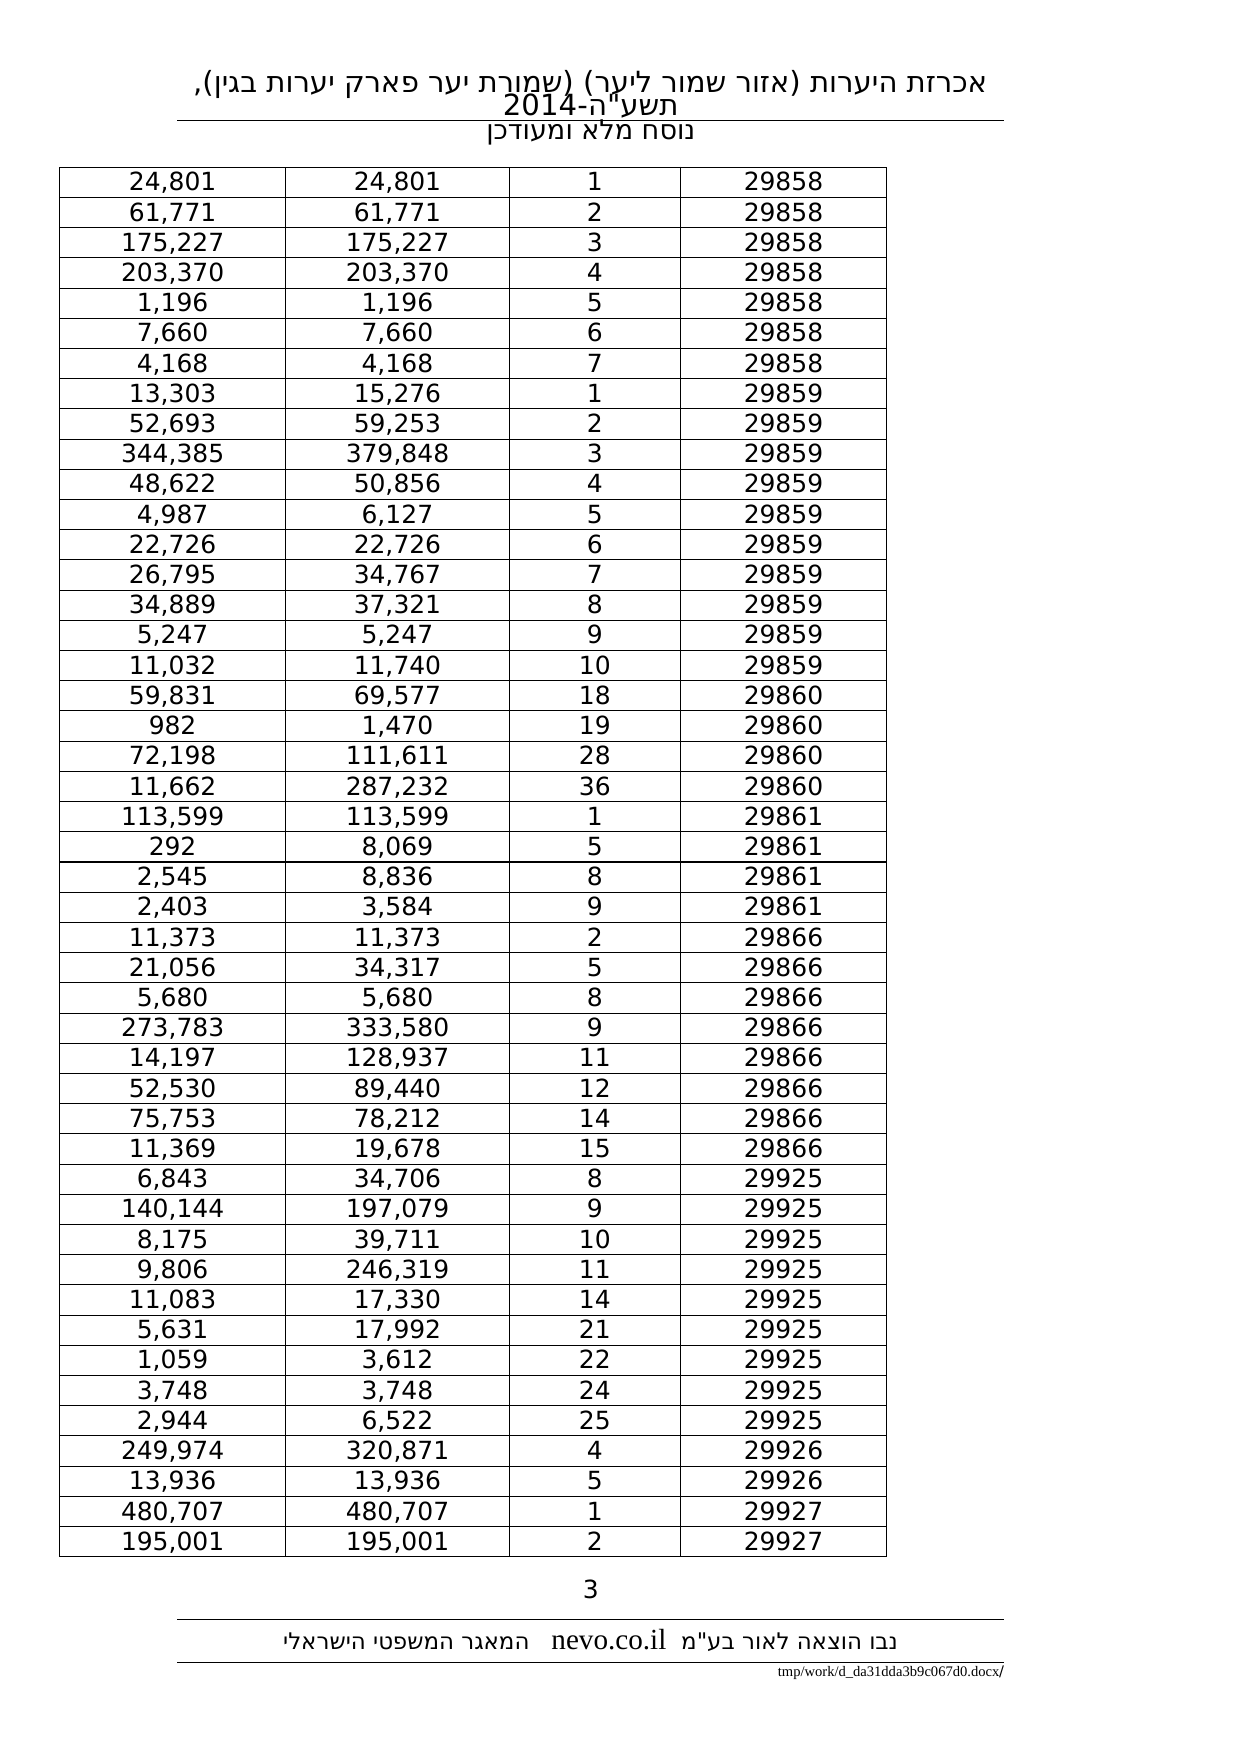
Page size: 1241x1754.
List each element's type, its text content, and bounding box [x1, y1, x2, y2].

table_cell 11,032 [60, 651, 285, 680]
table_cell 3,584 [286, 893, 509, 922]
table_cell 5,247 [286, 621, 509, 650]
table_cell 1 [510, 168, 680, 197]
table_cell 5,631 [60, 1316, 285, 1345]
table_cell 29861 [681, 832, 886, 861]
table_cell 1 [510, 379, 680, 408]
table_cell 17,992 [286, 1316, 509, 1345]
table_cell 48,622 [60, 470, 285, 499]
table_cell 29866 [681, 1104, 886, 1133]
table_cell 29859 [681, 560, 886, 589]
table_cell 13,936 [60, 1467, 285, 1496]
table_cell 29866 [681, 1044, 886, 1073]
table_cell 9 [510, 893, 680, 922]
table_cell 3 [510, 228, 680, 257]
table_cell 1 [510, 1497, 680, 1526]
table_cell 24,801 [60, 168, 285, 197]
table_cell 2 [510, 198, 680, 227]
table_cell 78,212 [286, 1104, 509, 1133]
table_cell 5 [510, 1467, 680, 1496]
table_cell 175,227 [286, 228, 509, 257]
table_cell 195,001 [286, 1527, 509, 1556]
table_cell 11 [510, 1255, 680, 1284]
table_cell 29866 [681, 953, 886, 982]
table_cell 111,611 [286, 742, 509, 771]
table_cell 29925 [681, 1225, 886, 1254]
table_cell 5 [510, 289, 680, 318]
table_cell 29858 [681, 289, 886, 318]
table_cell 59,253 [286, 409, 509, 438]
table_cell 982 [60, 711, 285, 741]
table_cell 11,373 [60, 923, 285, 952]
table_cell 5,680 [286, 983, 509, 1012]
table_cell 14 [510, 1285, 680, 1314]
table_cell 24 [510, 1376, 680, 1405]
table_cell 18 [510, 681, 680, 710]
table_cell 7 [510, 560, 680, 589]
table_cell 29860 [681, 681, 886, 710]
table_cell 1,196 [286, 289, 509, 318]
table_cell 34,767 [286, 560, 509, 589]
table_cell 6 [510, 319, 680, 348]
table_cell 1 [510, 802, 680, 831]
table_cell 29927 [681, 1527, 886, 1556]
table_cell 344,385 [60, 440, 285, 469]
table_cell 52,530 [60, 1074, 285, 1103]
table_cell 17,330 [286, 1285, 509, 1314]
table_cell 8 [510, 591, 680, 620]
table_cell 29858 [681, 258, 886, 287]
table_cell 1,059 [60, 1346, 285, 1375]
table_cell 7,660 [60, 319, 285, 348]
table_cell 29866 [681, 1014, 886, 1043]
table_cell 10 [510, 651, 680, 680]
table_cell 6,522 [286, 1406, 509, 1435]
table_cell 29858 [681, 319, 886, 348]
table_cell 11,740 [286, 651, 509, 680]
table_cell 8 [510, 983, 680, 1012]
table_cell 61,771 [60, 198, 285, 227]
table_cell 29859 [681, 621, 886, 650]
table_cell 11,373 [286, 923, 509, 952]
table_cell 4,168 [60, 349, 285, 378]
table_cell 379,848 [286, 440, 509, 469]
table_cell 12 [510, 1074, 680, 1103]
table_cell 29858 [681, 228, 886, 257]
table_cell 13,936 [286, 1467, 509, 1496]
table_cell 34,889 [60, 591, 285, 620]
table_cell 480,707 [286, 1497, 509, 1526]
table_cell 14,197 [60, 1044, 285, 1073]
table_cell 29859 [681, 591, 886, 620]
table_cell 7,660 [286, 319, 509, 348]
table_cell 4,168 [286, 349, 509, 378]
table_cell 29859 [681, 440, 886, 469]
table_cell 2 [510, 409, 680, 438]
table_cell 29866 [681, 1134, 886, 1163]
table_cell 15,276 [286, 379, 509, 408]
table_cell 8,069 [286, 832, 509, 861]
table_cell 6 [510, 530, 680, 559]
table_cell 29925 [681, 1406, 886, 1435]
table_cell 29925 [681, 1165, 886, 1194]
table_cell 61,771 [286, 198, 509, 227]
table_cell 5,680 [60, 983, 285, 1012]
table_cell 29859 [681, 530, 886, 559]
table_cell 2,944 [60, 1406, 285, 1435]
table_cell 2 [510, 1527, 680, 1556]
table_cell 9 [510, 1014, 680, 1043]
table_cell 29858 [681, 168, 886, 197]
table_cell 3,748 [286, 1376, 509, 1405]
table_cell 5 [510, 832, 680, 861]
table_cell 10 [510, 1225, 680, 1254]
table_cell 19,678 [286, 1134, 509, 1163]
table_cell 113,599 [60, 802, 285, 831]
table_cell 7 [510, 349, 680, 378]
table_cell 9 [510, 621, 680, 650]
table_cell 19 [510, 711, 680, 741]
table_cell 29859 [681, 470, 886, 499]
table_cell 22 [510, 1346, 680, 1375]
table_cell 24,801 [286, 168, 509, 197]
table_cell 203,370 [286, 258, 509, 287]
table_cell 29861 [681, 802, 886, 831]
table_cell 29925 [681, 1316, 886, 1345]
table_cell 29859 [681, 651, 886, 680]
table_cell 4 [510, 470, 680, 499]
table_cell 9,806 [60, 1255, 285, 1284]
table_cell 3 [510, 440, 680, 469]
table_cell 5 [510, 500, 680, 529]
table_cell 3,612 [286, 1346, 509, 1375]
table_cell 21,056 [60, 953, 285, 982]
table_cell 11,662 [60, 772, 285, 801]
table_cell 1,470 [286, 711, 509, 741]
table_cell 5,247 [60, 621, 285, 650]
table_cell 249,974 [60, 1436, 285, 1466]
table_cell 22,726 [286, 530, 509, 559]
table_cell 69,577 [286, 681, 509, 710]
table_cell 175,227 [60, 228, 285, 257]
table_cell 29858 [681, 198, 886, 227]
table_cell 25 [510, 1406, 680, 1435]
table_cell 34,317 [286, 953, 509, 982]
table_cell 6,127 [286, 500, 509, 529]
table_cell 292 [60, 832, 285, 861]
table_cell 4 [510, 1436, 680, 1466]
table_cell 197,079 [286, 1195, 509, 1224]
table_cell 22,726 [60, 530, 285, 559]
table_cell 29859 [681, 379, 886, 408]
table_cell 11,083 [60, 1285, 285, 1314]
table_cell 4,987 [60, 500, 285, 529]
table_cell 246,319 [286, 1255, 509, 1284]
table_cell 320,871 [286, 1436, 509, 1466]
table_cell 21 [510, 1316, 680, 1345]
table_cell 8 [510, 1165, 680, 1194]
table_cell 37,321 [286, 591, 509, 620]
table_cell 287,232 [286, 772, 509, 801]
table_cell 29925 [681, 1346, 886, 1375]
table_cell 29927 [681, 1497, 886, 1526]
table_cell 195,001 [60, 1527, 285, 1556]
table_cell 29925 [681, 1285, 886, 1314]
table_cell 50,856 [286, 470, 509, 499]
table_cell 333,580 [286, 1014, 509, 1043]
table_cell 29861 [681, 863, 886, 892]
table_cell 15 [510, 1134, 680, 1163]
table_cell 6,843 [60, 1165, 285, 1194]
table_cell 29925 [681, 1255, 886, 1284]
table_cell 29860 [681, 711, 886, 741]
table_cell 9 [510, 1195, 680, 1224]
table_cell 2,545 [60, 863, 285, 892]
table_cell 5 [510, 953, 680, 982]
table_cell 52,693 [60, 409, 285, 438]
table_cell 29861 [681, 893, 886, 922]
table_cell 4 [510, 258, 680, 287]
table_cell 89,440 [286, 1074, 509, 1103]
table_cell 29926 [681, 1436, 886, 1466]
table_cell 8 [510, 863, 680, 892]
table_cell 29866 [681, 983, 886, 1012]
table_cell 8,175 [60, 1225, 285, 1254]
table_cell 140,144 [60, 1195, 285, 1224]
table_cell 113,599 [286, 802, 509, 831]
table_cell 36 [510, 772, 680, 801]
table_cell 29925 [681, 1376, 886, 1405]
table_cell 34,706 [286, 1165, 509, 1194]
table_cell 11 [510, 1044, 680, 1073]
table_cell 59,831 [60, 681, 285, 710]
table_cell 1,196 [60, 289, 285, 318]
table_cell 75,753 [60, 1104, 285, 1133]
table_cell 29858 [681, 349, 886, 378]
table_cell 28 [510, 742, 680, 771]
table_cell 29866 [681, 923, 886, 952]
table_cell 29925 [681, 1195, 886, 1224]
table_cell 39,711 [286, 1225, 509, 1254]
table_cell 3,748 [60, 1376, 285, 1405]
table_cell 26,795 [60, 560, 285, 589]
table_cell 480,707 [60, 1497, 285, 1526]
table_cell 14 [510, 1104, 680, 1133]
table_cell 29860 [681, 772, 886, 801]
table_cell 29859 [681, 500, 886, 529]
table_cell 13,303 [60, 379, 285, 408]
table_cell 29926 [681, 1467, 886, 1496]
table_cell 29859 [681, 409, 886, 438]
table_cell 203,370 [60, 258, 285, 287]
table_cell 2,403 [60, 893, 285, 922]
table_cell 72,198 [60, 742, 285, 771]
table_cell 273,783 [60, 1014, 285, 1043]
table_cell 29866 [681, 1074, 886, 1103]
table_cell 11,369 [60, 1134, 285, 1163]
table_cell 128,937 [286, 1044, 509, 1073]
table_cell 2 [510, 923, 680, 952]
table_cell 29860 [681, 742, 886, 771]
table_cell 8,836 [286, 863, 509, 892]
